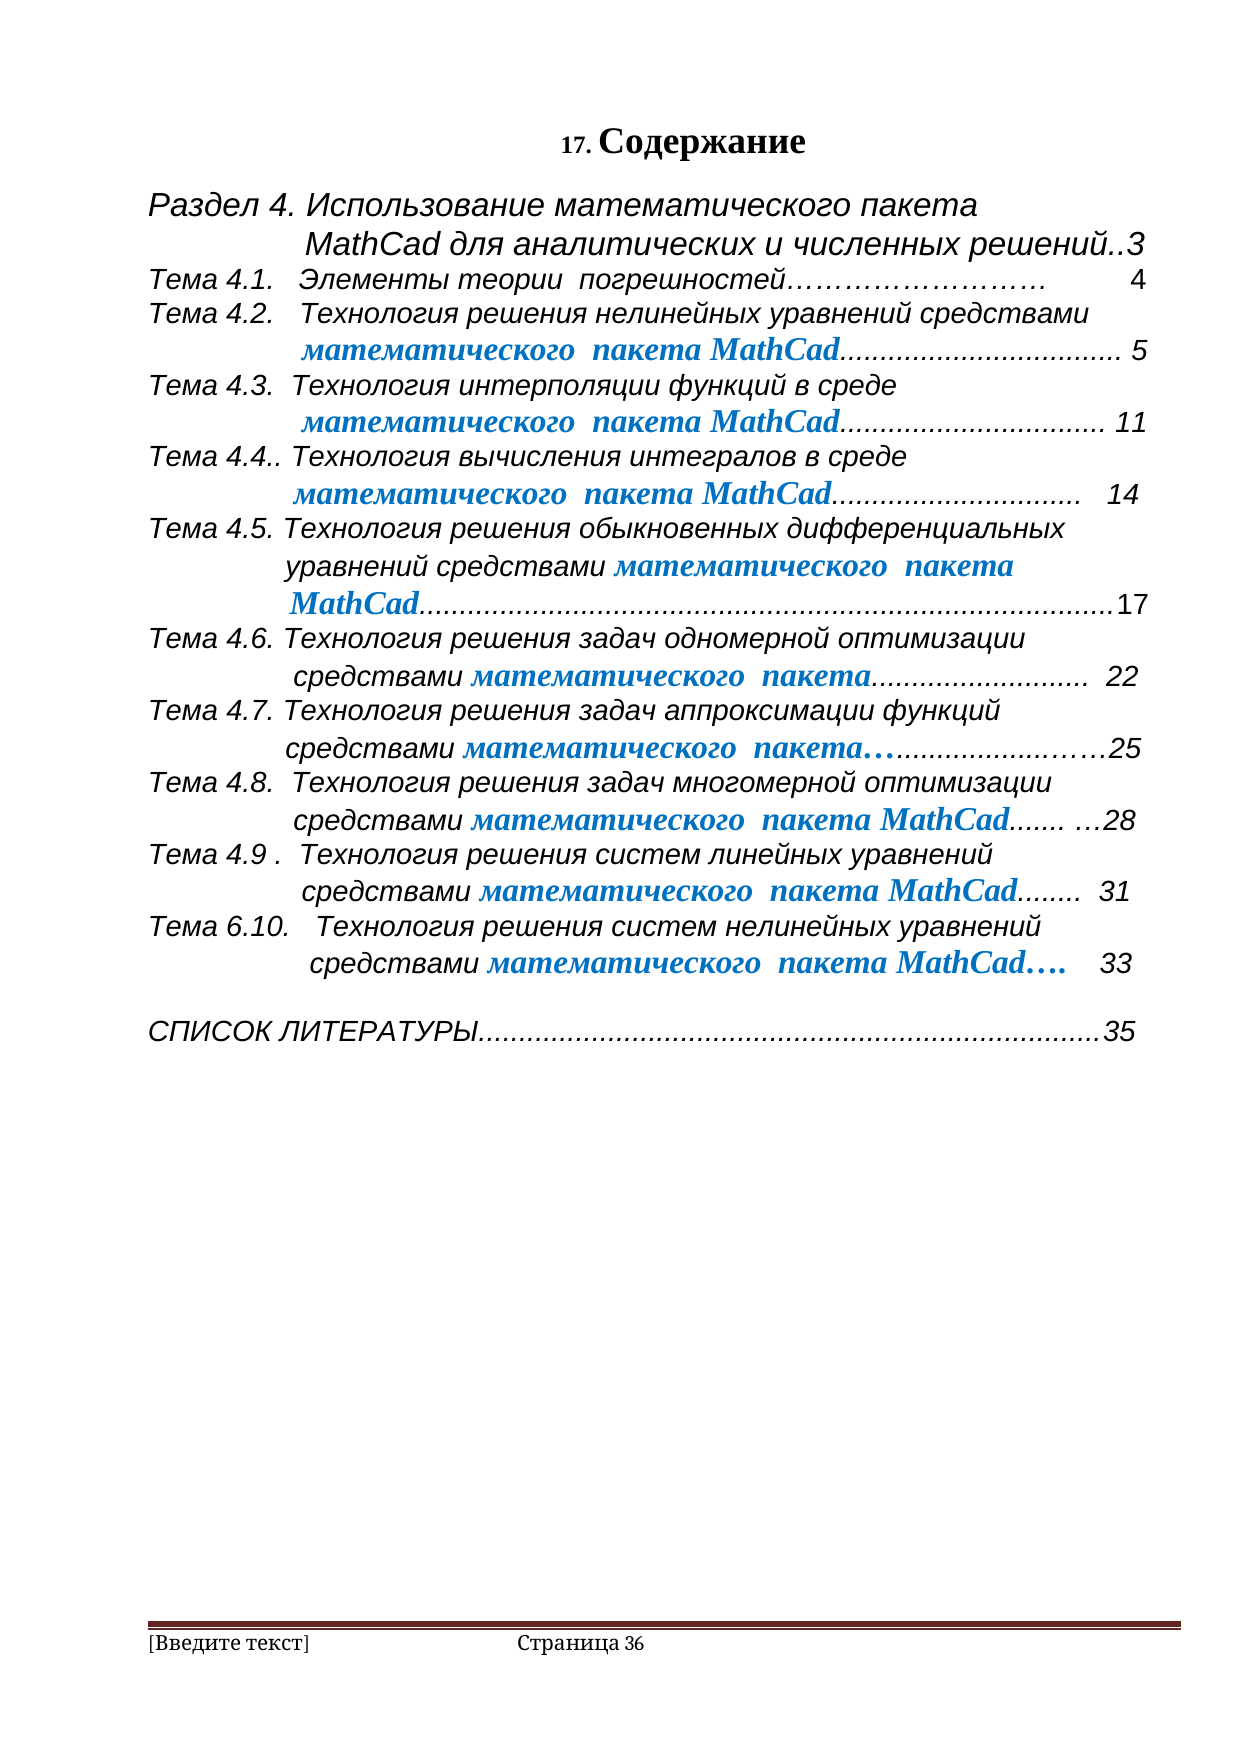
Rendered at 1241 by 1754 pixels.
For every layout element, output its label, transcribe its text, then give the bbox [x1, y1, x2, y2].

subtitle уравнений средствами математического пакета [148, 545, 1196, 583]
subtitle Тема 4.7. Технология решения задач аппроксимации функций [148, 693, 1196, 727]
subtitle Тема 4.8. Технология решения задач многомерной оптимизации [148, 765, 1196, 799]
subtitle средствами математического пакета MathCad…. 33 [148, 943, 1196, 981]
subtitle математического пакета MathCad............................... 14 [148, 473, 1196, 511]
subtitle Тема 4.2. Технология решения нелинейных уравнений средствами [148, 296, 1196, 329]
subtitle Тема 4.6. Технология решения задач одномерной оптимизации [148, 622, 1196, 655]
subtitle Тема 4.3. Технология интерполяции функций в среде [148, 368, 1196, 401]
subtitle Тема 4.9 . Технология решения систем линейных уравнений [148, 837, 1196, 871]
subtitle математического пакета MathCad................................... 5 [148, 329, 1196, 368]
subtitle MathCad......................................................................................17 [148, 583, 1196, 622]
subtitle математического пакета MathCad................................. 11 [148, 401, 1196, 439]
subtitle Тема 6.10. Технология решения систем нелинейных уравнений [148, 909, 1196, 943]
subtitle MathCad для аналитических и численных решений..3 [148, 224, 1196, 262]
subtitle Тема 4.1. Элементы теории погрешностей……………………… 4 [148, 262, 1196, 296]
subtitle средствами математического пакета........................... 22 [148, 655, 1196, 693]
subtitle Тема 4.4.. Технология вычисления интегралов в среде [148, 439, 1196, 473]
list Васильев А.Н. MatLab. Самоучитель. Практический подход. СПб.: Наука и Техника, 2012.-448 с. Содержание [185, 118, 1181, 161]
subtitle Раздел 4. Использование математического пакета [148, 185, 1196, 224]
subtitle СПИСОК ЛИТЕРАТУРЫ.............................................................................35 [148, 1014, 1196, 1048]
subtitle средствами математического пакета MathCad........ 31 [148, 871, 1196, 909]
subtitle средствами математического пакета…...................……25 [148, 727, 1196, 765]
subtitle средствами математического пакета MathCad....... …28 [148, 799, 1196, 837]
subtitle Тема 4.5. Технология решения обыкновенных дифференциальных [148, 511, 1196, 545]
